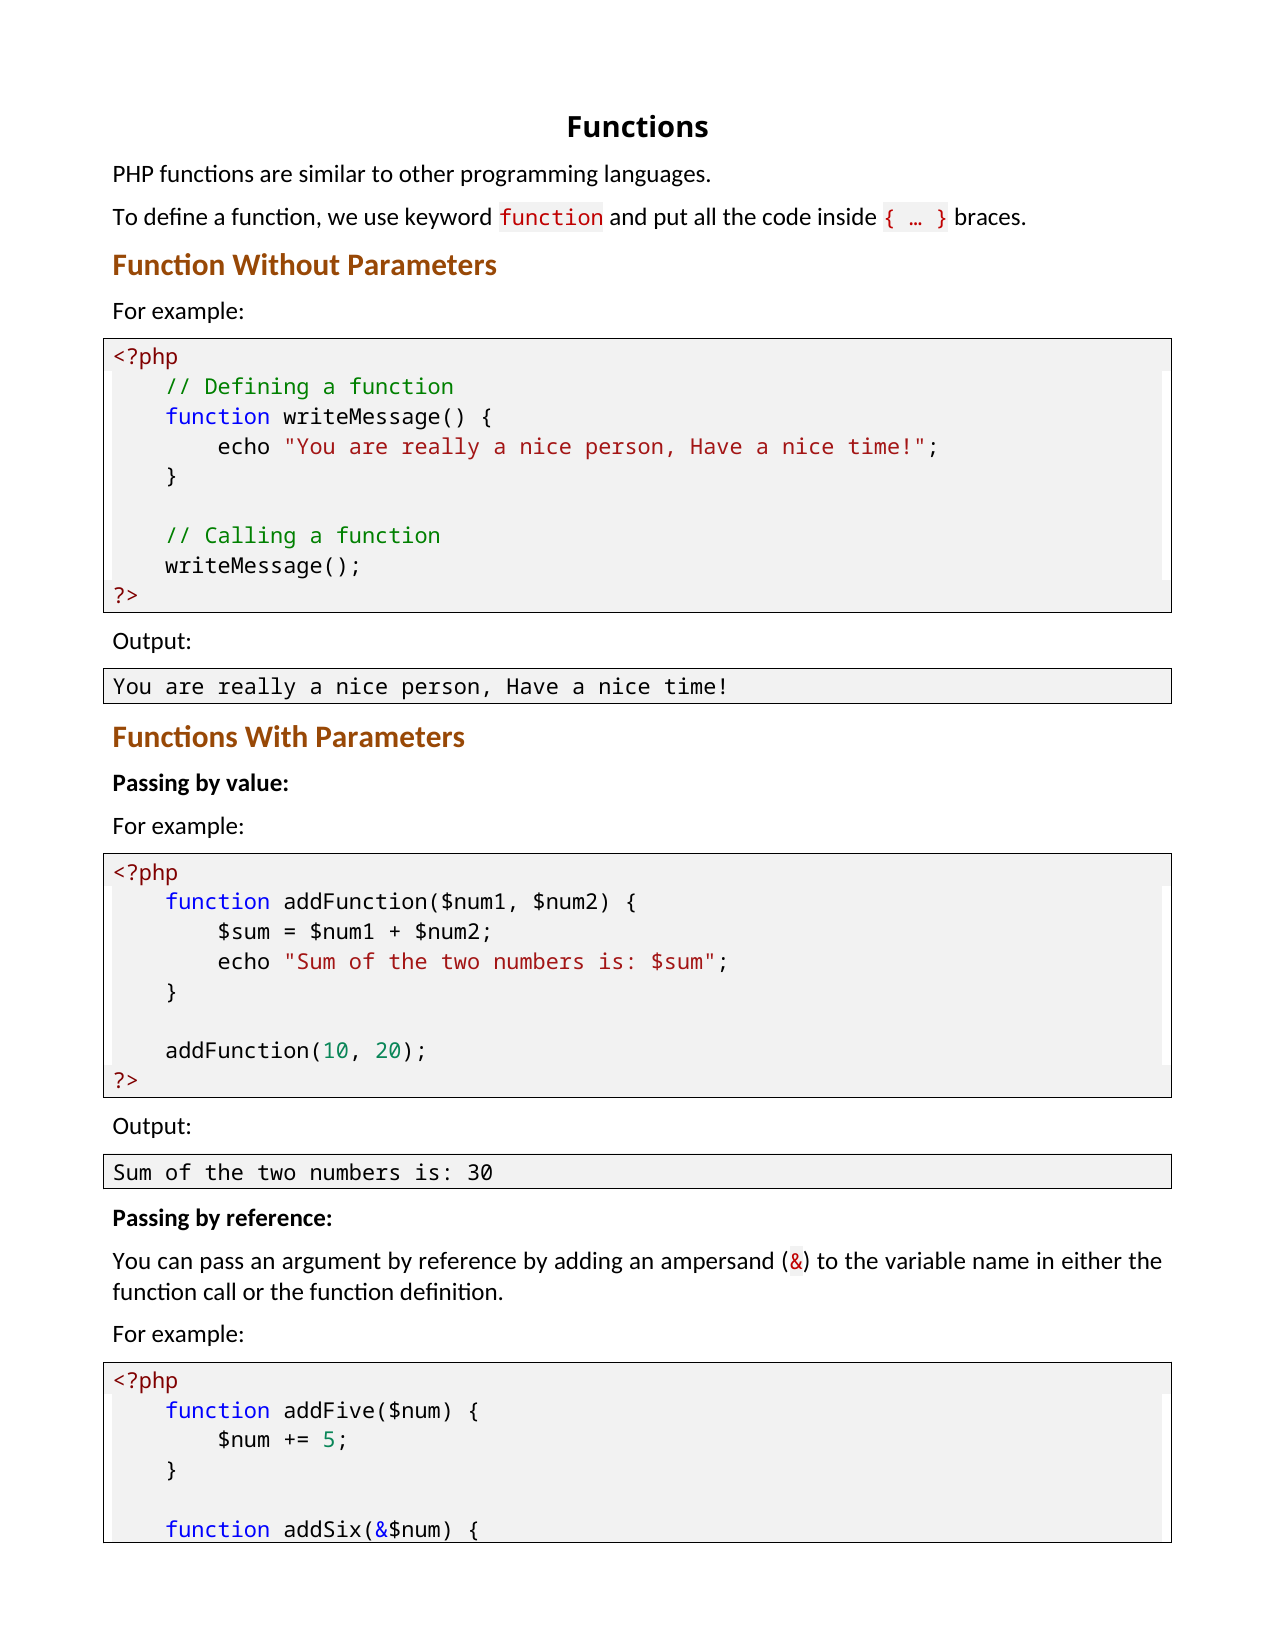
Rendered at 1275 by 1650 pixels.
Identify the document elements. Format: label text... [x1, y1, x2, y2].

text $sum = $num1 + $num2; [112, 916, 1162, 946]
text PHP functions are similar to other programming languages. [112, 158, 1162, 189]
text echo "Sum of the two numbers is: $sum"; [112, 946, 1162, 976]
text // Defining a function [112, 371, 1162, 401]
text function writeMessage() { [112, 401, 1162, 431]
text ?> [104, 1062, 1171, 1097]
subtitle Functions With Parameters [112, 717, 1162, 755]
text Output: [112, 1110, 1162, 1141]
text Sum of the two numbers is: 30 [104, 1155, 1171, 1188]
text } [112, 1454, 1162, 1484]
text } [112, 461, 1162, 490]
text To define a function, we use keyword function and put all the code inside { … } braces. [112, 201, 1162, 232]
text writeMessage(); [112, 550, 1162, 577]
text For example: [112, 810, 1162, 841]
text } [112, 976, 1162, 1005]
text You are really a nice person, Have a nice time! [104, 669, 1171, 703]
subtitle Functions [112, 106, 1162, 146]
text addFunction(10, 20); [112, 1035, 1162, 1062]
text function addFive($num) { [112, 1394, 1162, 1424]
text Passing by value: [112, 767, 1162, 798]
text Output: [112, 625, 1162, 656]
text <?php [104, 339, 1171, 371]
text <?php [104, 1363, 1171, 1394]
text <?php [104, 854, 1171, 886]
subtitle Function Without Parameters [112, 244, 1162, 283]
text function addFunction($num1, $num2) { [112, 886, 1162, 916]
text // Calling a function [112, 520, 1162, 550]
text $num += 5; [112, 1424, 1162, 1454]
text echo "You are really a nice person, Have a nice time!"; [112, 431, 1162, 461]
text For example: [112, 295, 1162, 326]
text Passing by reference: [112, 1202, 1162, 1232]
text You can pass an argument by reference by adding an ampersand (&) to the variable name in either the function call or the function definition. [112, 1245, 1162, 1306]
text function addSix(&$num) { [112, 1514, 1162, 1542]
text For example: [112, 1319, 1162, 1349]
text ?> [104, 577, 1171, 612]
